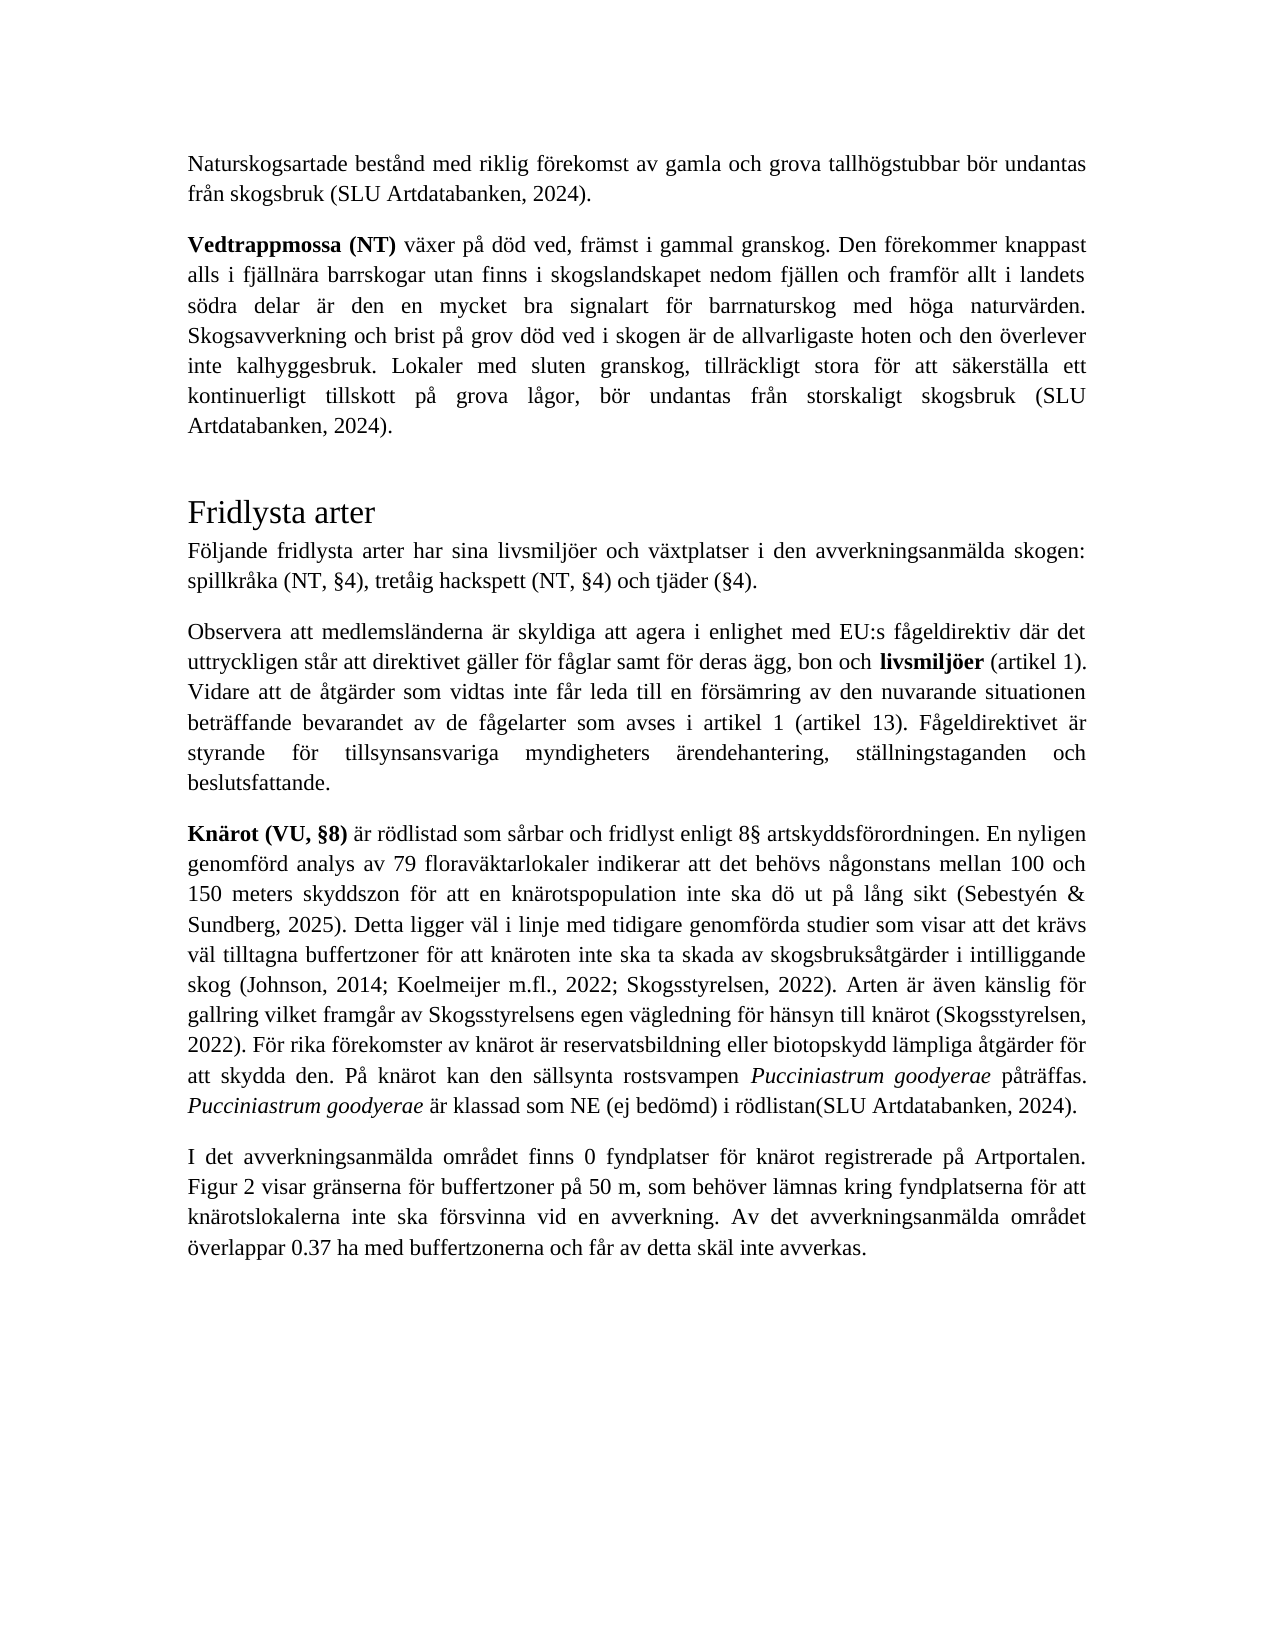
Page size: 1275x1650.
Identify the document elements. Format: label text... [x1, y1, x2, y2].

text Vedtrappmossa (NT) växer på död ved, främst i gammal granskog. Den förekommer knappast alls i fjällnära barrskogar utan finns i skogslandskapet nedom fjällen och framför allt i landets södra delar är den en mycket bra signalart för barrnaturskog med höga naturvärden. Skogsavverkning och brist på grov död ved i skogen är de allvarligaste hoten och den överlever inte kalhyggesbruk. Lokaler med sluten granskog, tillräckligt stora för att säkerställa ett kontinuerligt tillskott på grova lågor, bör undantas från storskaligt skogsbruk (SLU Artdatabanken, 2024). [187, 231, 1087, 439]
text Observera att medlemsländerna är skyldiga att agera i enlighet med EU:s fågeldirektiv där det uttryckligen står att direktivet gäller för fåglar samt för deras ägg, bon och livsmiljöer (artikel 1). Vidare att de åtgärder som vidtas inte får leda till en försämring av den nuvarande situationen beträffande bevarandet av de fågelarter som avses i artikel 1 (artikel 13). Fågeldirektivet är styrande för tillsynsansvariga myndigheters ärendehantering, ställningstaganden och beslutsfattande. [187, 618, 1087, 795]
text Följande fridlysta arter har sina livsmiljöer och växtplatser i den avverkningsanmälda skogen: spillkråka (NT, §4), tretåig hackspett (NT, §4) och tjäder (§4). [187, 537, 1087, 593]
text I det avverkningsanmälda området finns 0 fyndplatser för knärot registrerade på Artportalen. Figur 2 visar gränserna för buffertzoner på 50 m, som behöver lämnas kring fyndplatserna för att knärotslokalerna inte ska försvinna vid en avverkning. Av det avverkningsanmälda området överlappar 0.37 ha med buffertzonerna och får av detta skäl inte avverkas. [187, 1143, 1087, 1260]
text Knärot (VU, §8) är rödlistad som sårbar och fridlyst enligt 8§ artskyddsförordningen. En nyligen genomförd analys av 79 floraväktarlokaler indikerar att det behövs någonstans mellan 100 och 150 meters skyddszon för att en knärotspopulation inte ska dö ut på lång sikt (Sebestyén & Sundberg, 2025). Detta ligger väl i linje med tidigare genomförda studier som visar att det krävs väl tilltagna buffertzoner för att knäroten inte ska ta skada av skogsbruksåtgärder i intilliggande skog (Johnson, 2014; Koelmeijer m.fl., 2022; Skogsstyrelsen, 2022). Arten är även känslig för gallring vilket framgår av Skogsstyrelsens egen vägledning för hänsyn till knärot (Skogsstyrelsen, 2022). För rika förekomster av knärot är reservatsbildning eller biotopskydd lämpliga åtgärder för att skydda den. På knärot kan den sällsynta rostsvampen Pucciniastrum goodyerae påträffas. Pucciniastrum goodyerae är klassad som NE (ej bedömd) i rödlistan(SLU Artdatabanken, 2024). [187, 820, 1087, 1118]
subtitle Fridlysta arter [187, 493, 1087, 531]
